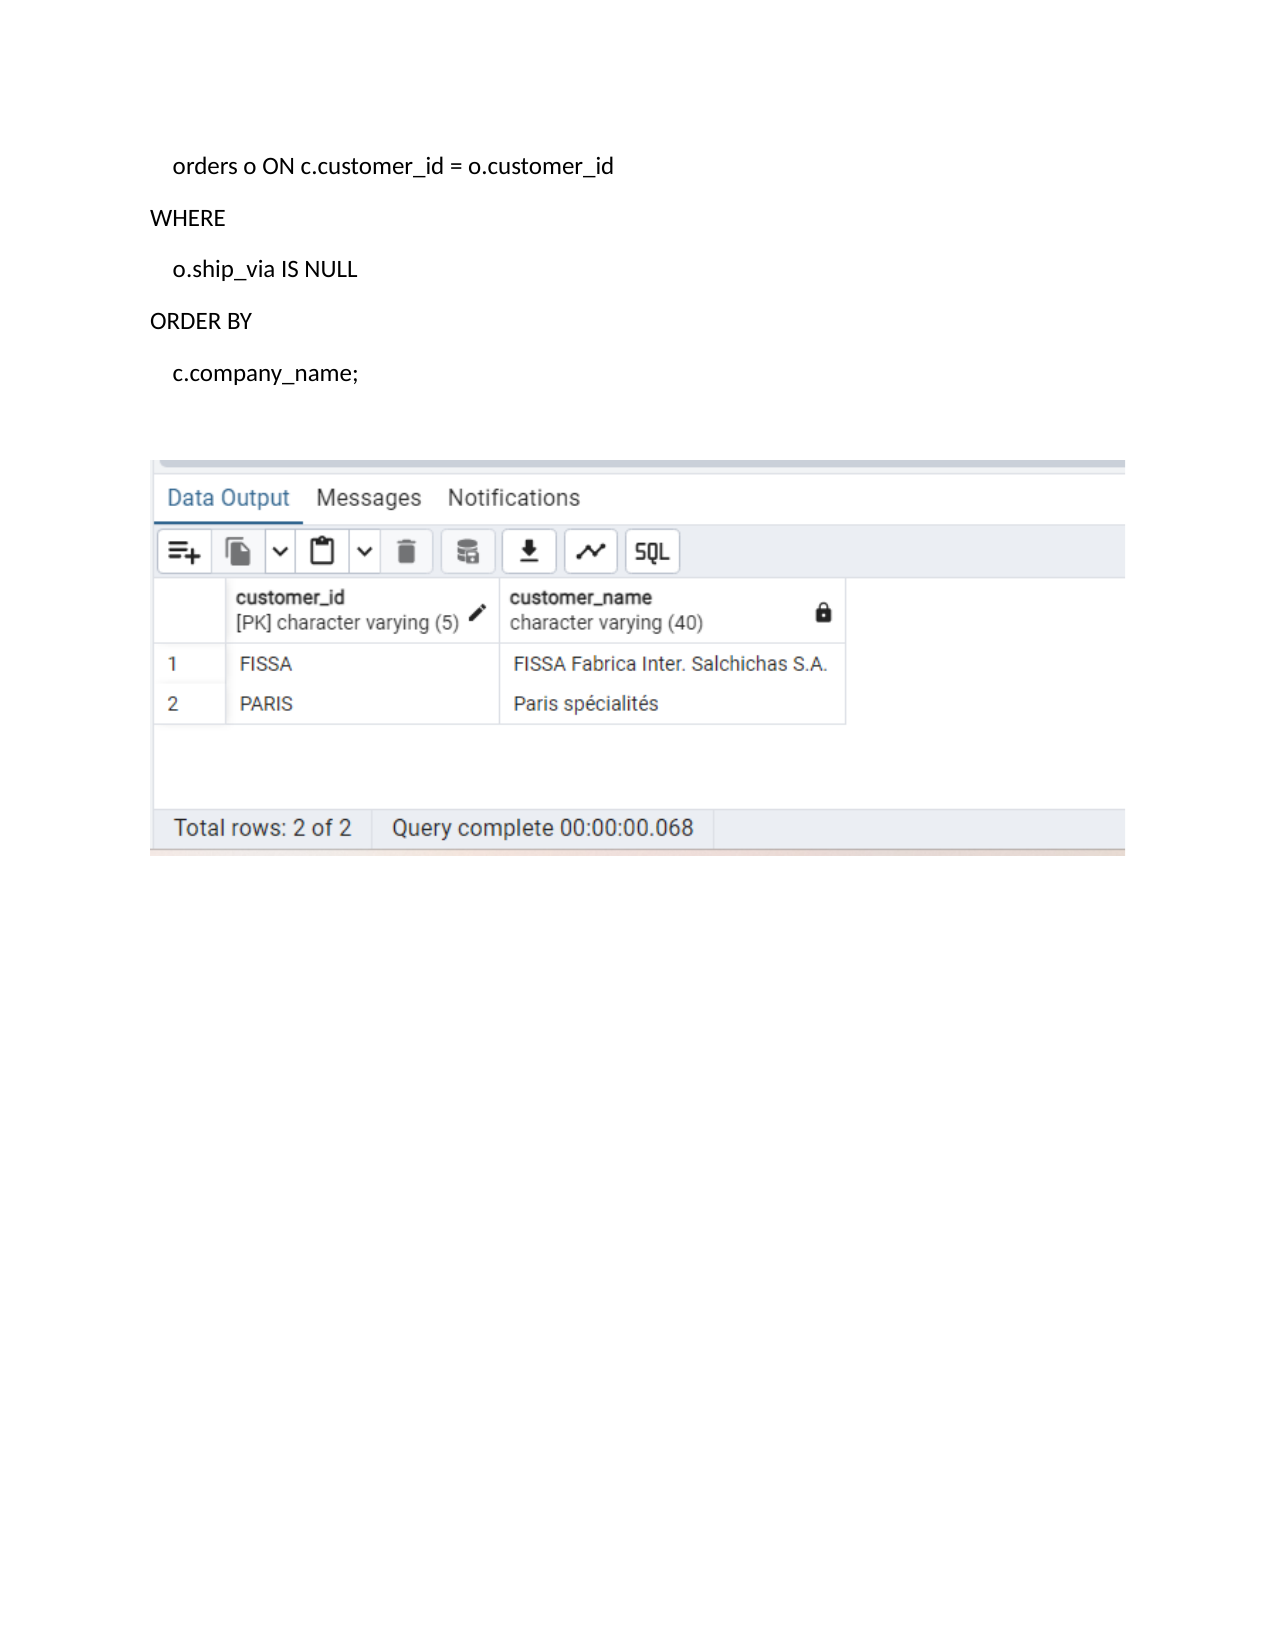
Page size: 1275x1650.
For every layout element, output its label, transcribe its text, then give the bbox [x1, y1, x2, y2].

text ORDER BY [150, 305, 1125, 336]
picture [150, 460, 1125, 856]
text c.company_name; [150, 357, 1125, 387]
text o.ship_via IS NULL [150, 253, 1125, 284]
text orders o ON c.customer_id = o.customer_id [150, 150, 1125, 181]
text WHERE [150, 202, 1125, 232]
